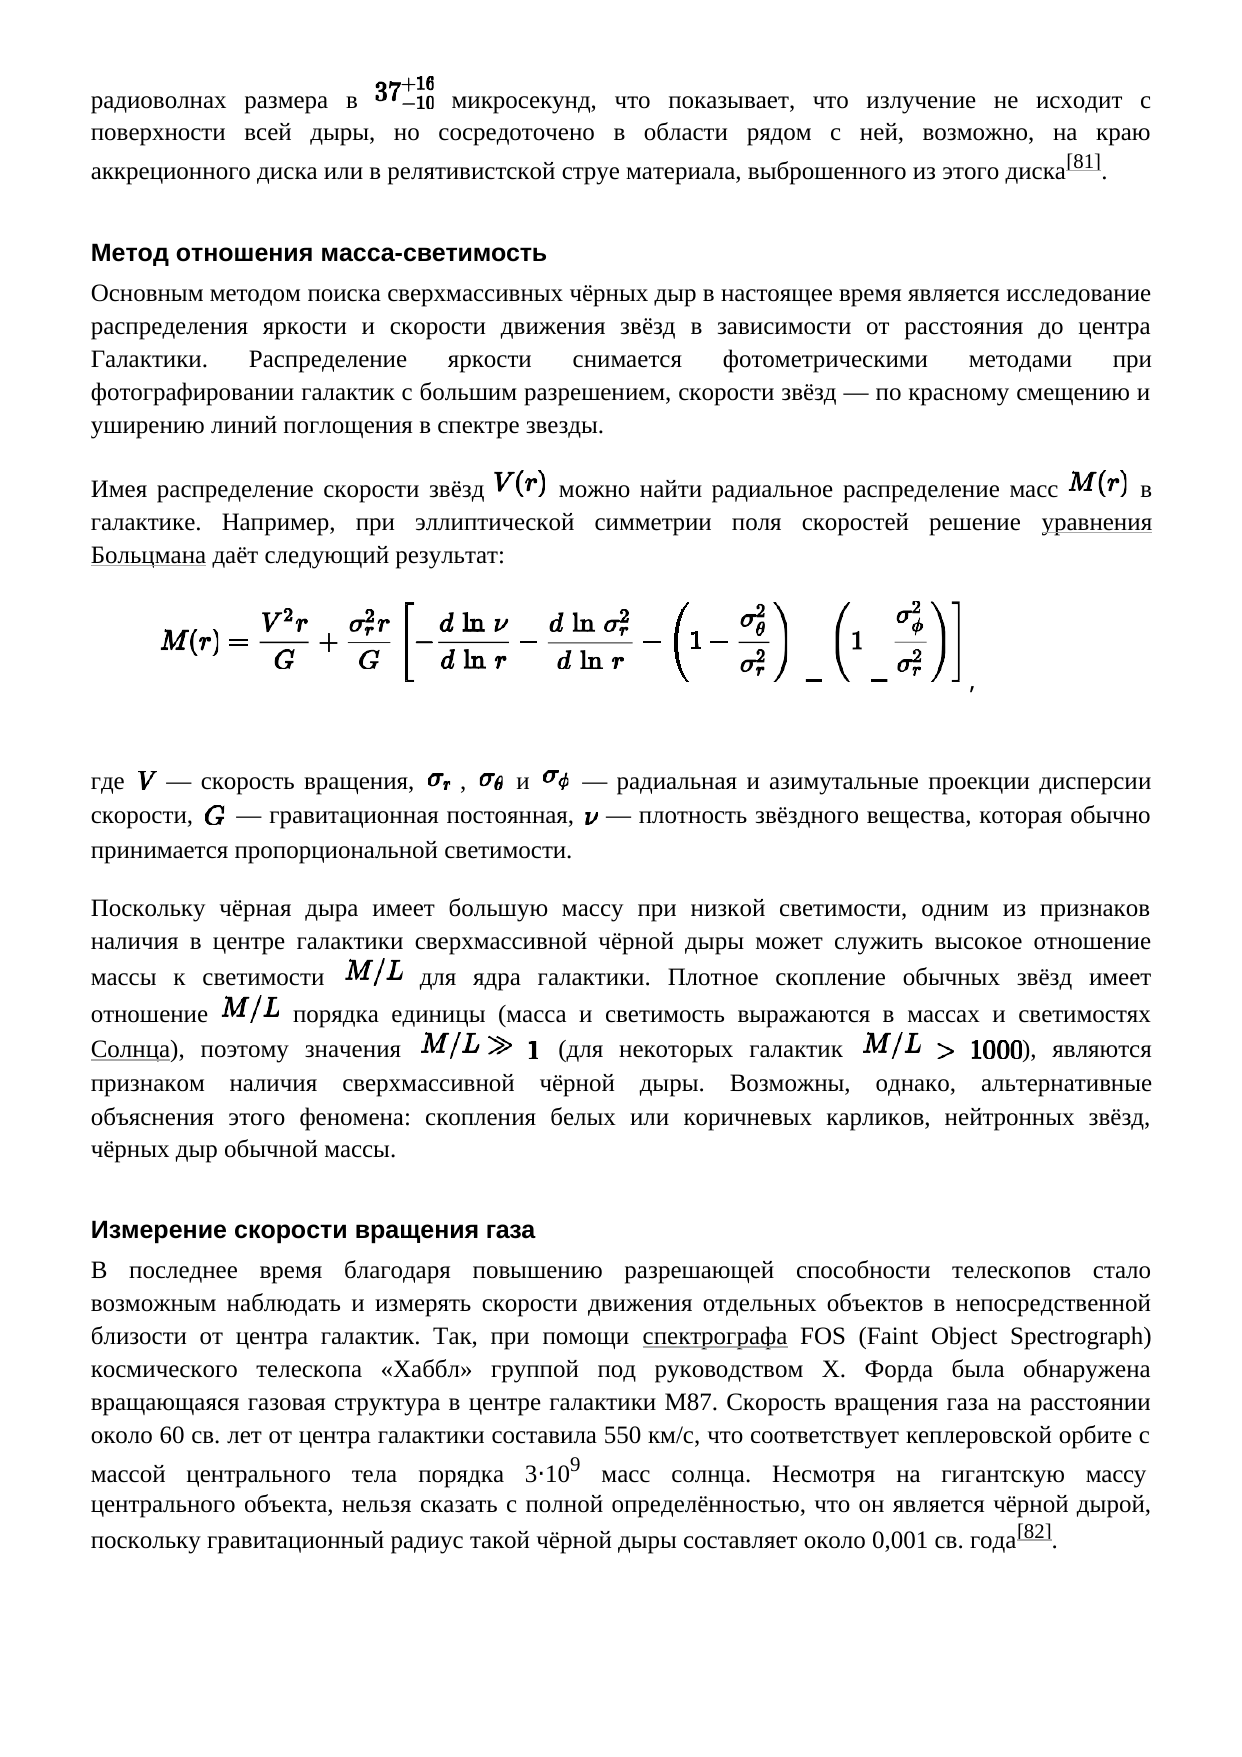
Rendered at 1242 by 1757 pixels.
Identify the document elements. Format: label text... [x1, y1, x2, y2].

text Основным методом поиска сверхмассивных чёрных дыр в настоящее время является исследование распределения яркости и скорости движения звёзд в зависимости от расстояния до центра Галактики. Распределение яркости снимается фотометрическими методами при фотографировании галактик с большим разрешением, скорости звёзд — по красному смещению и уширению линий поглощения в спектре звезды. [91, 278, 1152, 439]
picture [138, 771, 157, 790]
picture [160, 629, 219, 656]
picture [405, 602, 509, 682]
subtitle Метод отношения масса-светимость [91, 238, 1153, 266]
text В последнее время благодаря повышению разрешающей способности телескопов стало возможным наблюдать и измерять скорости движения отдельных объектов в непосредственной близости от центра галактик. Так, при помощи спектрографа FOS (Faint Object Spectrograph) космического телескопа «Хаббл» группой под руководством Х. Форда была обнаружена вращающаяся газовая структура в центре галактики M87. Скорость вращения газа на расстоянии около 60 св. лет от центра галактики составила 550 км/с, что соответствует кеплеровской орбите с [91, 1255, 1152, 1449]
picture [345, 958, 403, 986]
picture [738, 602, 788, 682]
picture [221, 995, 279, 1023]
picture [347, 609, 391, 669]
text центрального объекта, нельзя сказать с полной определённостью, что он является чёрной дырой, поскольку гравитационный радиус такой чёрной дыры составляет около 0,001 св. года[82]. [91, 1489, 1152, 1554]
subtitle Измерение скорости вращения газа [91, 1214, 1153, 1243]
picture [205, 805, 225, 825]
picture [421, 1032, 512, 1059]
picture [528, 1041, 538, 1059]
picture [547, 609, 633, 669]
picture [894, 601, 960, 682]
text радиоволнах размера в микросекунд, что показывает, что излучение не исходит с поверхности всей дыры, но сосредоточено в области рядом с ней, возможно, на краю аккреционного диска или в релятивистской струе материала, выброшенного из этого диска[81]. [91, 77, 1152, 185]
picture [428, 773, 451, 790]
text где — скорость вращения, , и — радиальная и азимутальные проекции дисперсии скорости, — гравитационная постоянная, — плотность звёздного вещества, которая обычно принимается пропорциональной светимости. [91, 766, 1152, 864]
picture [835, 602, 862, 682]
text Поскольку чёрная дыра имеет большую массу при низкой светимости, одним из признаков наличия в центре галактики сверхмассивной чёрной дыры может служить высокое отношение массы к светимости для ядра галактики. Плотное скопление обычных звёзд имеет отношение порядка единицы (масса и светимость выражаются в массах и светимостях Солнца), поэтому значения (для некоторых галактик ), являются признаком наличия сверхмассивной чёрной дыры. Возможны, однако, альтернативные объяснения этого феномена: скопления белых или коричневых карликов, нейтронных звёзд, чёрных дыр обычной массы. [91, 893, 1152, 1163]
picture [259, 608, 309, 669]
picture [863, 1032, 921, 1059]
picture [585, 812, 598, 825]
picture [375, 76, 434, 109]
picture [971, 1040, 1022, 1059]
picture [937, 1043, 954, 1059]
picture [1068, 470, 1127, 497]
picture [543, 770, 569, 790]
text Имея распределение скорости звёзд можно найти радиальное распределение масс в галактике. Например, при эллиптической симметрии поля скоростей решение уравнения Больцмана даёт следующий результат: [91, 470, 1152, 568]
picture [494, 470, 545, 497]
text массой центрального тела порядка 3⋅109 масс солнца. Несмотря на гигантскую массу [91, 1453, 1153, 1489]
picture [319, 633, 338, 652]
picture [479, 773, 503, 790]
